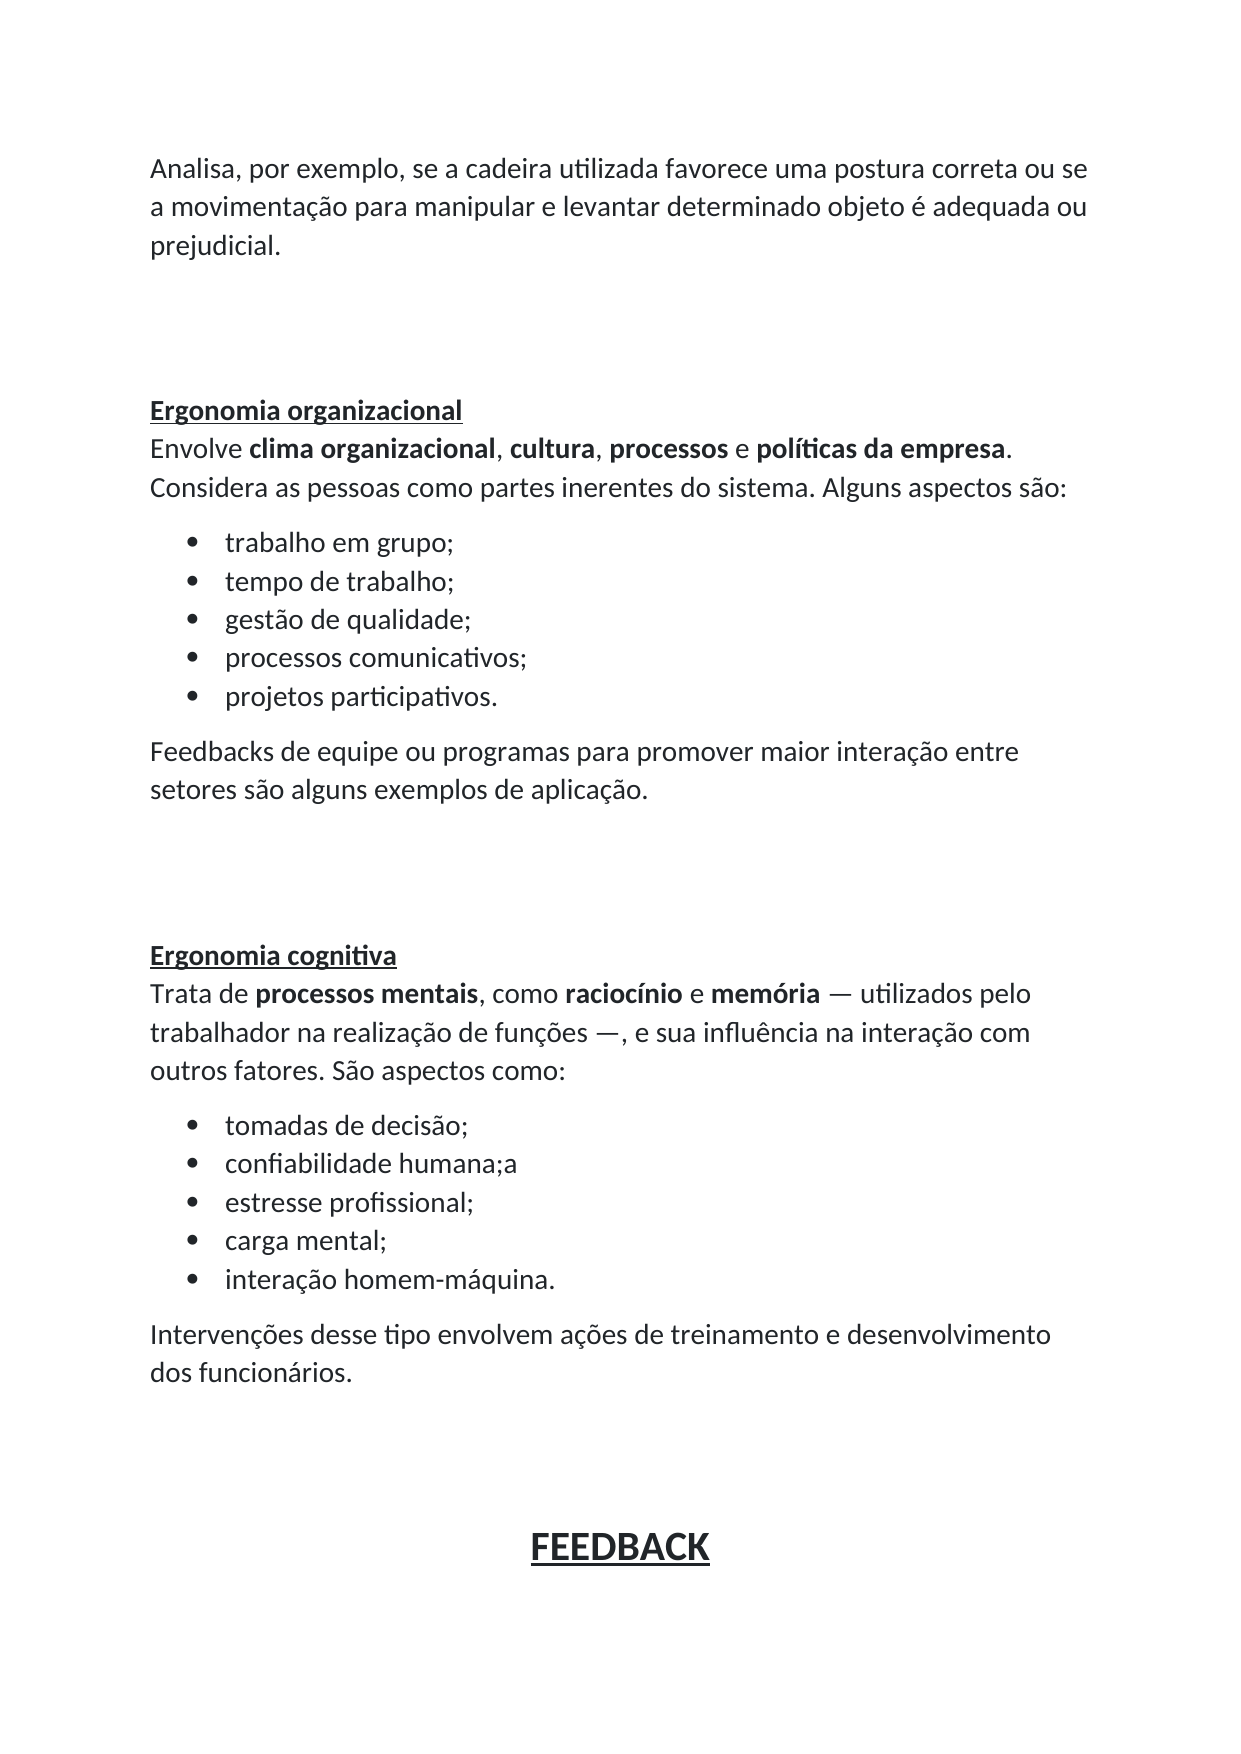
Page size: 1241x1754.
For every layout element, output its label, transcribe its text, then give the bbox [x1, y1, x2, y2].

list tomadas de decisão; [187, 1107, 1090, 1143]
list trabalho em grupo; [187, 524, 1090, 560]
text Trata de processos mentais, como raciocínio e memória — utilizados pelo trabalhador na realização de funções —, e sua influência na interação com outros fatores. São aspectos como: [150, 975, 1090, 1088]
list tempo de trabalho; [187, 563, 1090, 598]
text FEEDBACK [150, 1520, 1090, 1571]
text Feedbacks de equipe ou programas para promover maior interação entre setores são alguns exemplos de aplicação. [150, 733, 1090, 807]
list projetos participativos. [187, 678, 1090, 713]
text Analisa, por exemplo, se a cadeira utilizada favorece uma postura correta ou se a movimentação para manipular e levantar determinado objeto é adequada ou prejudicial. [150, 150, 1090, 262]
list carga mental; [187, 1222, 1090, 1258]
list processos comunicativos; [187, 639, 1090, 675]
list interação homem-máquina. [187, 1261, 1090, 1297]
text Envolve clima organizacional, cultura, processos e políticas da empresa. Considera as pessoas como partes inerentes do sistema. Alguns aspectos são: [150, 431, 1090, 505]
list confiabilidade humana;a [187, 1146, 1090, 1181]
subtitle Ergonomia organizacional [150, 392, 1090, 428]
text Intervenções desse tipo envolvem ações de treinamento e desenvolvimento dos funcionários. [150, 1316, 1090, 1390]
list gestão de qualidade; [187, 601, 1090, 637]
list estresse profissional; [187, 1184, 1090, 1220]
subtitle Ergonomia cognitiva [150, 937, 1090, 972]
